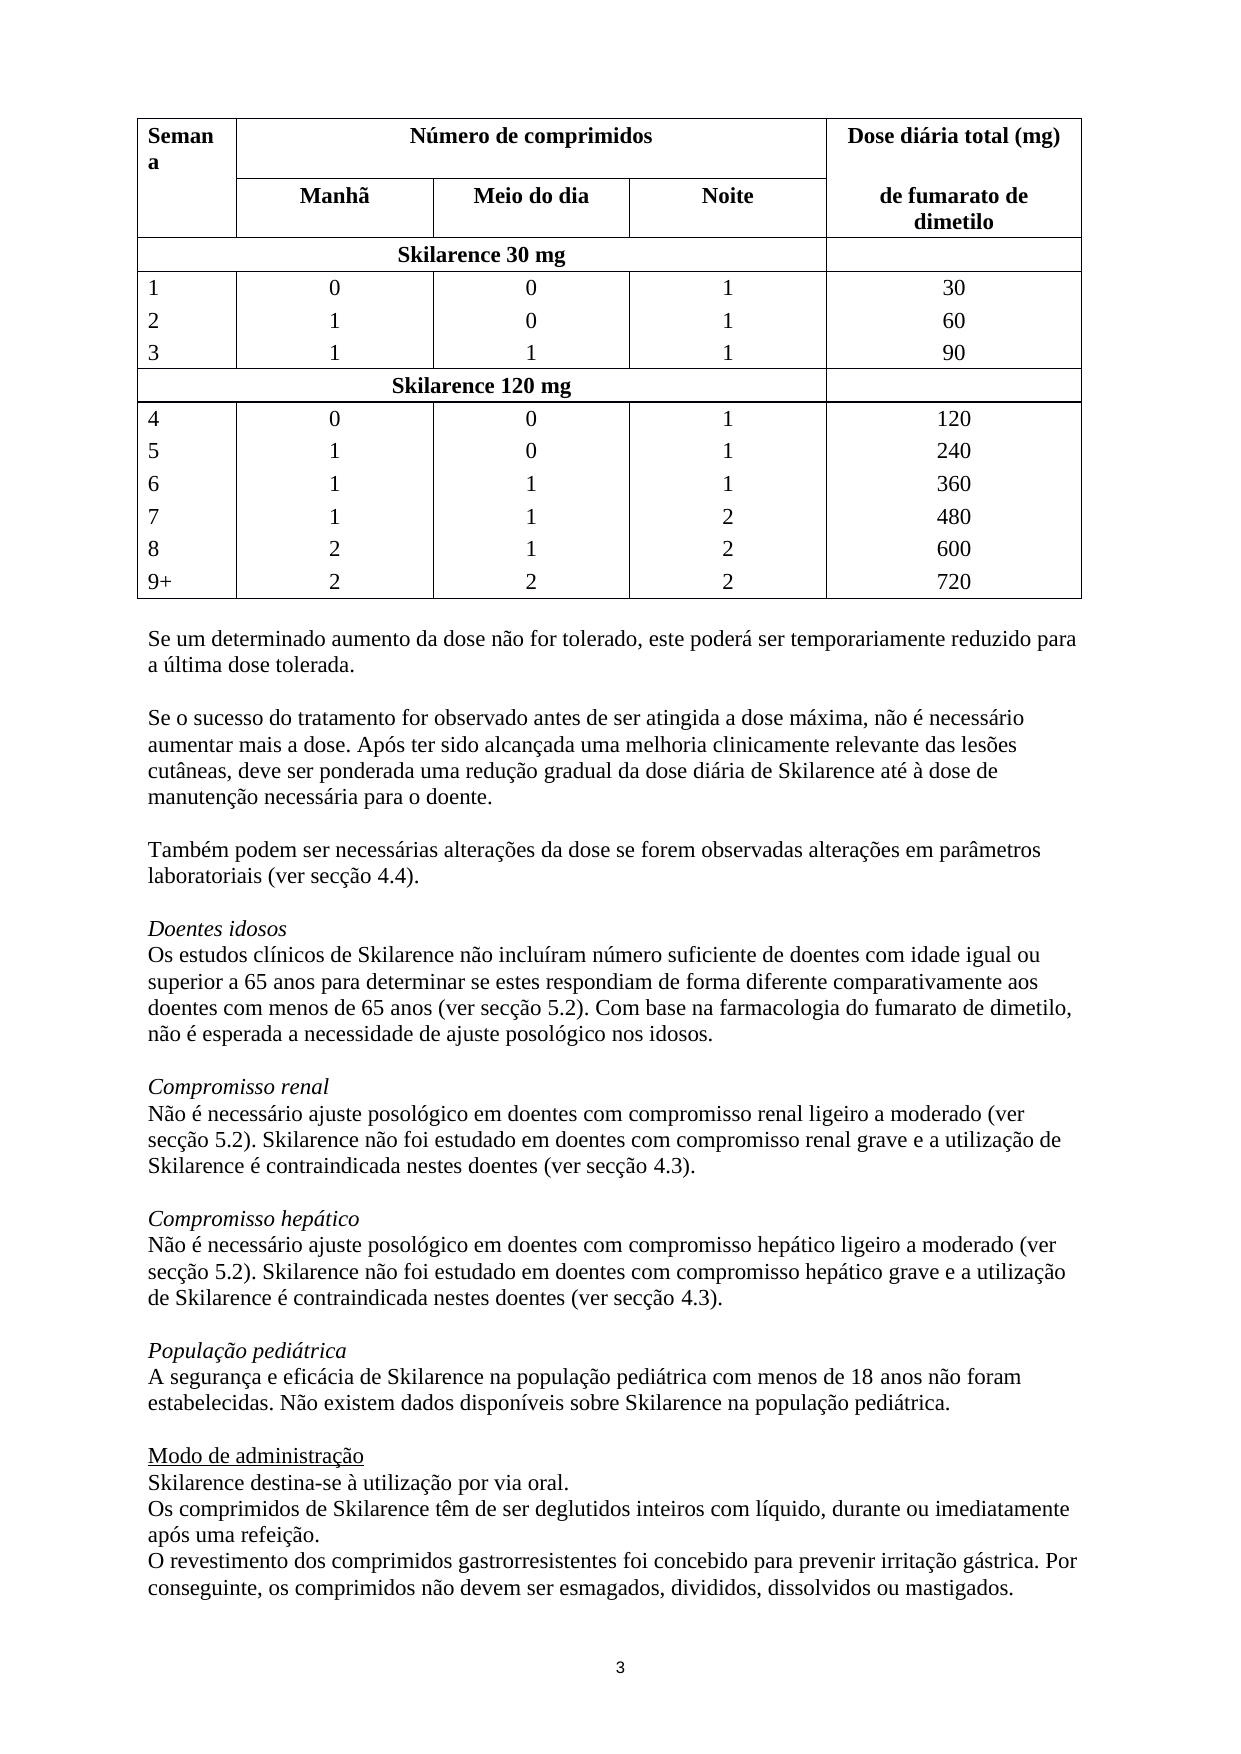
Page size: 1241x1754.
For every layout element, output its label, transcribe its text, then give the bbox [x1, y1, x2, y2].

table_cell 1 [630, 272, 826, 304]
table_cell 2 [630, 565, 826, 598]
table_cell [827, 238, 1081, 271]
table_cell 1 [237, 435, 433, 467]
text Se um determinado aumento da dose não for tolerado, este poderá ser temporariamente reduzido para a última dose tolerada. [148, 625, 1092, 678]
text Não é necessário ajuste posológico em doentes com compromisso hepático ligeiro a moderado (ver secção 5.2). Skilarence não foi estudado em doentes com compromisso hepático grave e a utilização de Skilarence é contraindicada nestes doentes (ver secção 4.3). [148, 1231, 1092, 1310]
table_cell 1 [630, 403, 826, 434]
table_cell Manhã [237, 179, 433, 237]
table_cell 1 [434, 336, 629, 368]
table_cell 720 [827, 565, 1081, 598]
table_cell 1 [434, 467, 629, 500]
table_cell 120 [827, 403, 1081, 434]
table_cell 2 [630, 500, 826, 533]
text Se o sucesso do tratamento for observado antes de ser atingida a dose máxima, não é necessário aumentar mais a dose. Após ter sido alcançada uma melhoria clinicamente relevante das lesões cutâneas, deve ser ponderada uma redução gradual da dose diária de Skilarence até à dose de manutenção necessária para o doente. [148, 704, 1092, 810]
table_cell 0 [237, 272, 433, 304]
table_cell 30 [827, 272, 1081, 304]
text Compromisso hepático [148, 1205, 1092, 1231]
table_cell 90 [827, 336, 1081, 368]
table_cell 1 [630, 435, 826, 467]
table_cell Noite [630, 179, 826, 237]
text População pediátrica [148, 1337, 1092, 1363]
table_header Semana [138, 119, 236, 178]
table_cell 1 [237, 500, 433, 533]
table_cell 2 [630, 533, 826, 565]
table_cell 8 [138, 533, 236, 565]
table_cell 7 [138, 500, 236, 533]
table_cell 60 [827, 304, 1081, 336]
table_cell Skilarence 120 mg [138, 369, 826, 401]
text Os comprimidos de Skilarence têm de ser deglutidos inteiros com líquido, durante ou imediatamente após uma refeição. [148, 1495, 1092, 1548]
table_cell 0 [434, 435, 629, 467]
table_cell 4 [138, 403, 236, 434]
table_cell 5 [138, 435, 236, 467]
table_cell 0 [237, 403, 433, 434]
table_cell 480 [827, 500, 1081, 533]
text Não é necessário ajuste posológico em doentes com compromisso renal ligeiro a moderado (ver secção 5.2). Skilarence não foi estudado em doentes com compromisso renal grave e a utilização de Skilarence é contraindicada nestes doentes (ver secção 4.3). [148, 1099, 1092, 1179]
table_cell 1 [630, 336, 826, 368]
table_cell 600 [827, 533, 1081, 565]
table_cell 0 [434, 403, 629, 434]
table_header Número de comprimidos [237, 119, 826, 178]
text Skilarence destina-se à utilização por via oral. [148, 1468, 1092, 1495]
table_cell 2 [237, 533, 433, 565]
table_cell [138, 178, 236, 237]
table_cell 1 [434, 533, 629, 565]
table_cell 1 [630, 467, 826, 500]
table_cell 0 [434, 304, 629, 336]
table_cell 2 [434, 565, 629, 598]
table_cell 3 [138, 336, 236, 368]
table_cell 1 [237, 336, 433, 368]
table_cell de fumarato de dimetilo [827, 178, 1081, 237]
table_cell 2 [138, 304, 236, 336]
text Também podem ser necessárias alterações da dose se forem observadas alterações em parâmetros laboratoriais (ver secção 4.4). [148, 836, 1092, 889]
text Modo de administração [148, 1442, 1092, 1468]
text Compromisso renal [148, 1073, 1092, 1099]
table_cell 9+ [138, 565, 236, 598]
text Os estudos clínicos de Skilarence não incluíram número suficiente de doentes com idade igual ou superior a 65 anos para determinar se estes respondiam de forma diferente comparativamente aos doentes com menos de 65 anos (ver secção 5.2). Com base na farmacologia do fumarato de dimetilo, não é esperada a necessidade de ajuste posológico nos idosos. [148, 941, 1092, 1047]
text Doentes idosos [148, 915, 1092, 941]
table_header Dose diária total (mg) [827, 119, 1081, 178]
table_cell Meio do dia [434, 179, 629, 237]
text O revestimento dos comprimidos gastrorresistentes foi concebido para prevenir irritação gástrica. Por conseguinte, os comprimidos não devem ser esmagados, divididos, dissolvidos ou mastigados. [148, 1548, 1092, 1600]
table_cell 240 [827, 435, 1081, 467]
table_cell 1 [434, 500, 629, 533]
text A segurança e eficácia de Skilarence na população pediátrica com menos de 18 anos não foram estabelecidas. Não existem dados disponíveis sobre Skilarence na população pediátrica. [148, 1363, 1092, 1416]
table_cell 0 [434, 272, 629, 304]
table_cell 1 [138, 272, 236, 304]
table_cell 1 [237, 304, 433, 336]
table_cell 2 [237, 565, 433, 598]
table_cell 6 [138, 467, 236, 500]
table_cell 360 [827, 467, 1081, 500]
table_cell [827, 369, 1081, 401]
table_cell 1 [630, 304, 826, 336]
table_cell Skilarence 30 mg [138, 238, 826, 271]
table_cell 1 [237, 467, 433, 500]
